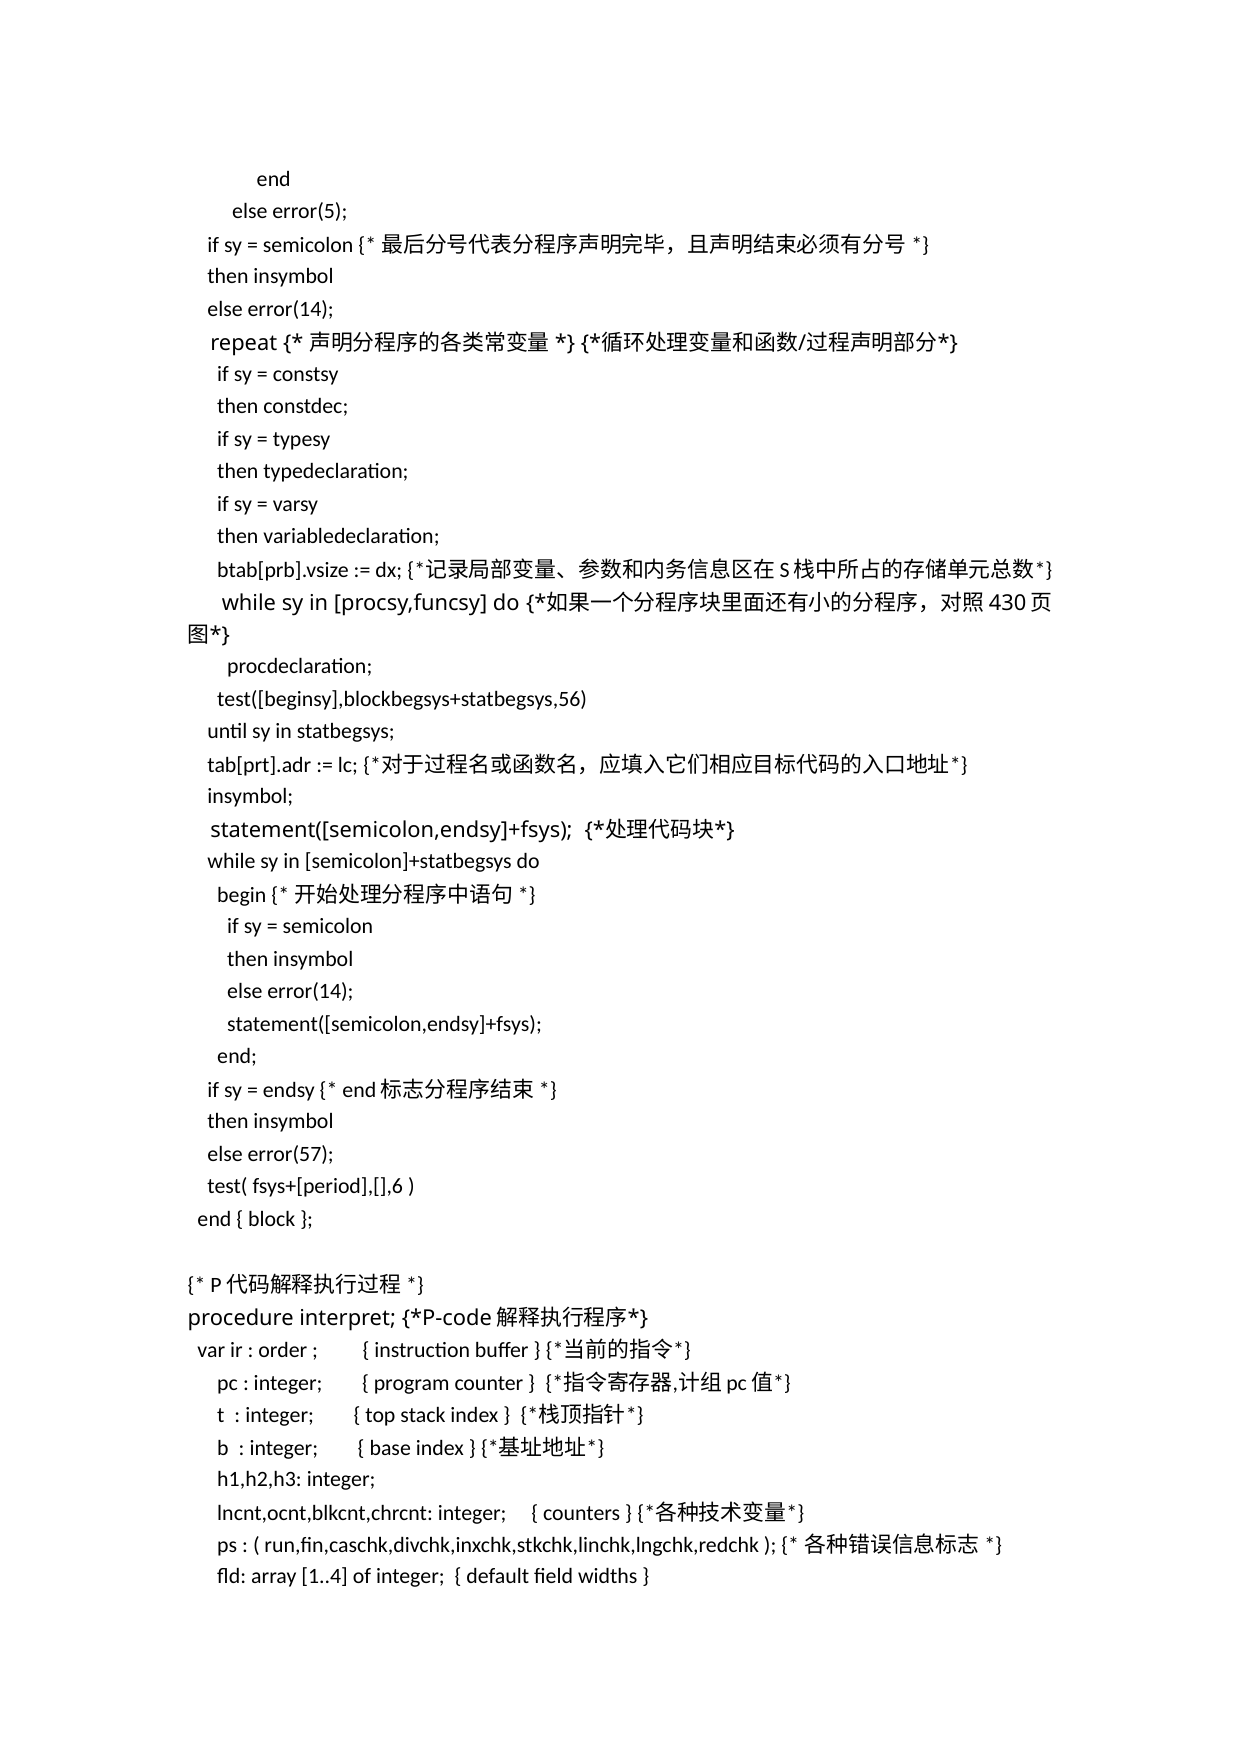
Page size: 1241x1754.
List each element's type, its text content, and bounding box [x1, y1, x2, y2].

text while sy in [semicolon]+statbegsys do [187, 844, 1053, 877]
text b : integer; { base index } {*基址地址*} [187, 1429, 1053, 1462]
text statement([semicolon,endsy]+fsys); {*处理代码块*} [187, 812, 1053, 844]
text pc : integer; { program counter } {*指令寄存器,计组pc值*} [187, 1364, 1053, 1397]
text t : integer; { top stack index } {*栈顶指针*} [187, 1397, 1053, 1429]
text procdeclaration; [187, 649, 1053, 682]
text if sy = semicolon {* 最后分号代表分程序声明完毕，且声明结束必须有分号 *} [187, 227, 1053, 259]
text if sy = endsy {* end标志分程序结束 *} [187, 1072, 1053, 1104]
text else error(14); [187, 292, 1053, 324]
text if sy = varsy [187, 487, 1053, 519]
text if sy = semicolon [187, 909, 1053, 942]
text insymbol; [187, 779, 1053, 812]
text statement([semicolon,endsy]+fsys); [187, 1007, 1053, 1039]
text test( fsys+[period],[],6 ) [187, 1169, 1053, 1202]
text end [187, 162, 1053, 194]
text while sy in [procsy,funcsy] do {*如果一个分程序块里面还有小的分程序，对照430页图*} [187, 584, 1053, 649]
text if sy = constsy [187, 357, 1053, 389]
text until sy in statbegsys; [187, 714, 1053, 747]
text test([beginsy],blockbegsys+statbegsys,56) [187, 682, 1053, 714]
text h1,h2,h3: integer; [187, 1462, 1053, 1494]
text end; [187, 1039, 1053, 1072]
text then variabledeclaration; [187, 519, 1053, 552]
text {* P代码解释执行过程 *} [187, 1267, 1053, 1299]
text else error(57); [187, 1137, 1053, 1169]
text repeat {* 声明分程序的各类常变量 *} {*循环处理变量和函数/过程声明部分*} [187, 324, 1053, 357]
text then typedeclaration; [187, 454, 1053, 487]
text then insymbol [187, 942, 1053, 974]
text then insymbol [187, 259, 1053, 292]
text if sy = typesy [187, 422, 1053, 454]
text ps : ( run,fin,caschk,divchk,inxchk,stkchk,linchk,lngchk,redchk ); {* 各种错误信息标志 *} [187, 1527, 1053, 1559]
text else error(14); [187, 974, 1053, 1007]
text fld: array [1..4] of integer; { default field widths } [187, 1559, 1053, 1592]
text then insymbol [187, 1104, 1053, 1137]
text lncnt,ocnt,blkcnt,chrcnt: integer; { counters } {*各种技术变量*} [187, 1494, 1053, 1527]
text begin {* 开始处理分程序中语句 *} [187, 877, 1053, 909]
text else error(5); [187, 194, 1053, 227]
text btab[prb].vsize := dx; {*记录局部变量、参数和内务信息区在S栈中所占的存储单元总数*} [187, 552, 1053, 584]
text then constdec; [187, 389, 1053, 422]
text end { block }; [187, 1202, 1053, 1234]
text procedure interpret; {*P-code解释执行程序*} [187, 1299, 1053, 1332]
text var ir : order ; { instruction buffer } {*当前的指令*} [187, 1332, 1053, 1364]
text tab[prt].adr := lc; {*对于过程名或函数名，应填入它们相应目标代码的入口地址*} [187, 747, 1053, 779]
